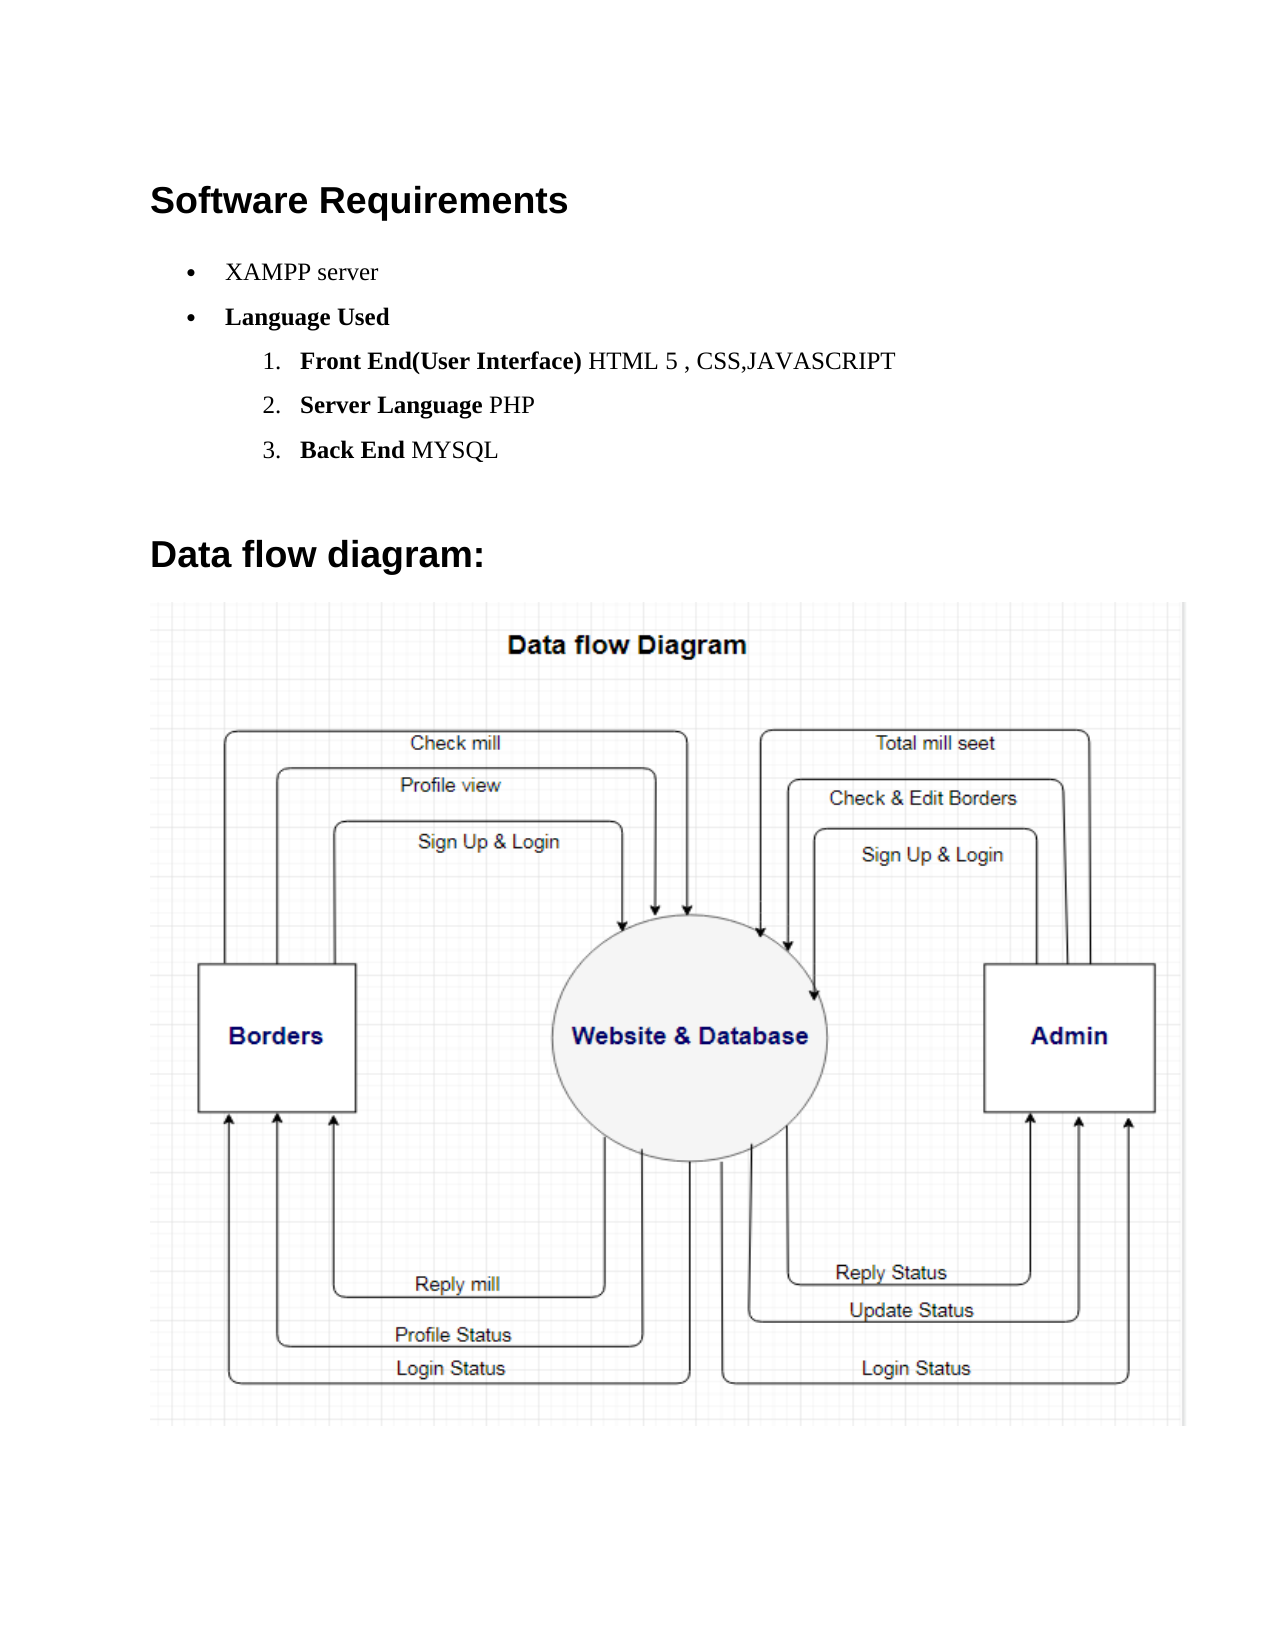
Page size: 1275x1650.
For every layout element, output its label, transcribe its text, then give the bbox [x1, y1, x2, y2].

text Software Requirements [150, 179, 1125, 222]
list Front End(User Interface) HTML 5 , CSS,JAVASCRIPT [262, 346, 1125, 375]
text Data flow diagram: [150, 532, 1125, 576]
list Server Language PHP [262, 391, 1125, 419]
picture [150, 602, 1187, 1426]
list XAMPP server [187, 257, 1125, 286]
list Language Used [187, 302, 1125, 331]
list Back End MYSQL [262, 435, 1125, 464]
